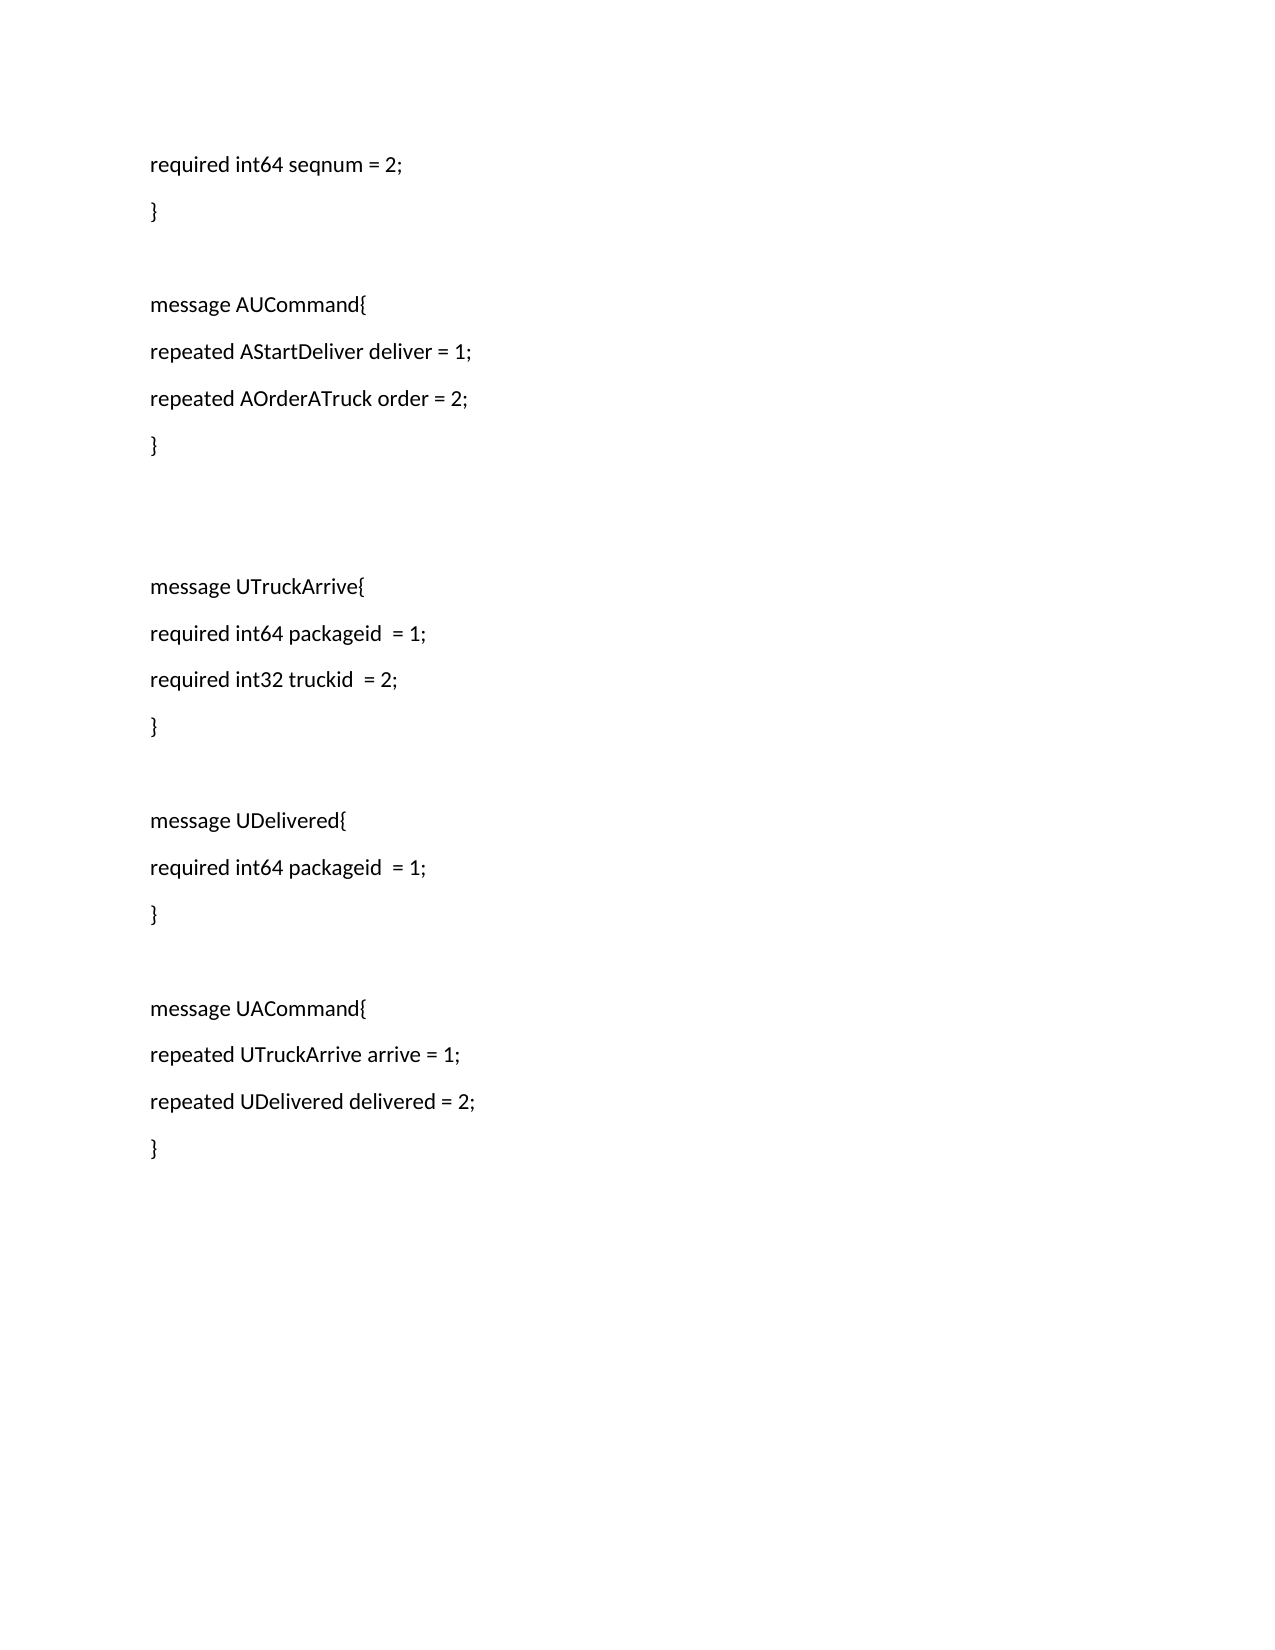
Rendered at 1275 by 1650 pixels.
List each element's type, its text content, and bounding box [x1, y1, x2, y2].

text message UDelivered{ [150, 806, 1125, 834]
text } [150, 431, 1125, 459]
text repeated AStartDeliver deliver = 1; [150, 337, 1125, 366]
text required int64 packageid = 1; [150, 619, 1125, 647]
text repeated UDelivered delivered = 2; [150, 1087, 1125, 1116]
text repeated AOrderATruck order = 2; [150, 384, 1125, 412]
text repeated UTruckArrive arrive = 1; [150, 1041, 1125, 1069]
text required int32 truckid = 2; [150, 666, 1125, 694]
text required int64 packageid = 1; [150, 853, 1125, 881]
text } [150, 900, 1125, 928]
text required int64 seqnum = 2; [150, 150, 1125, 178]
text message UACommand{ [150, 994, 1125, 1022]
text message AUCommand{ [150, 291, 1125, 319]
text } [150, 197, 1125, 225]
text } [150, 712, 1125, 741]
text message UTruckArrive{ [150, 572, 1125, 600]
text } [150, 1134, 1125, 1162]
